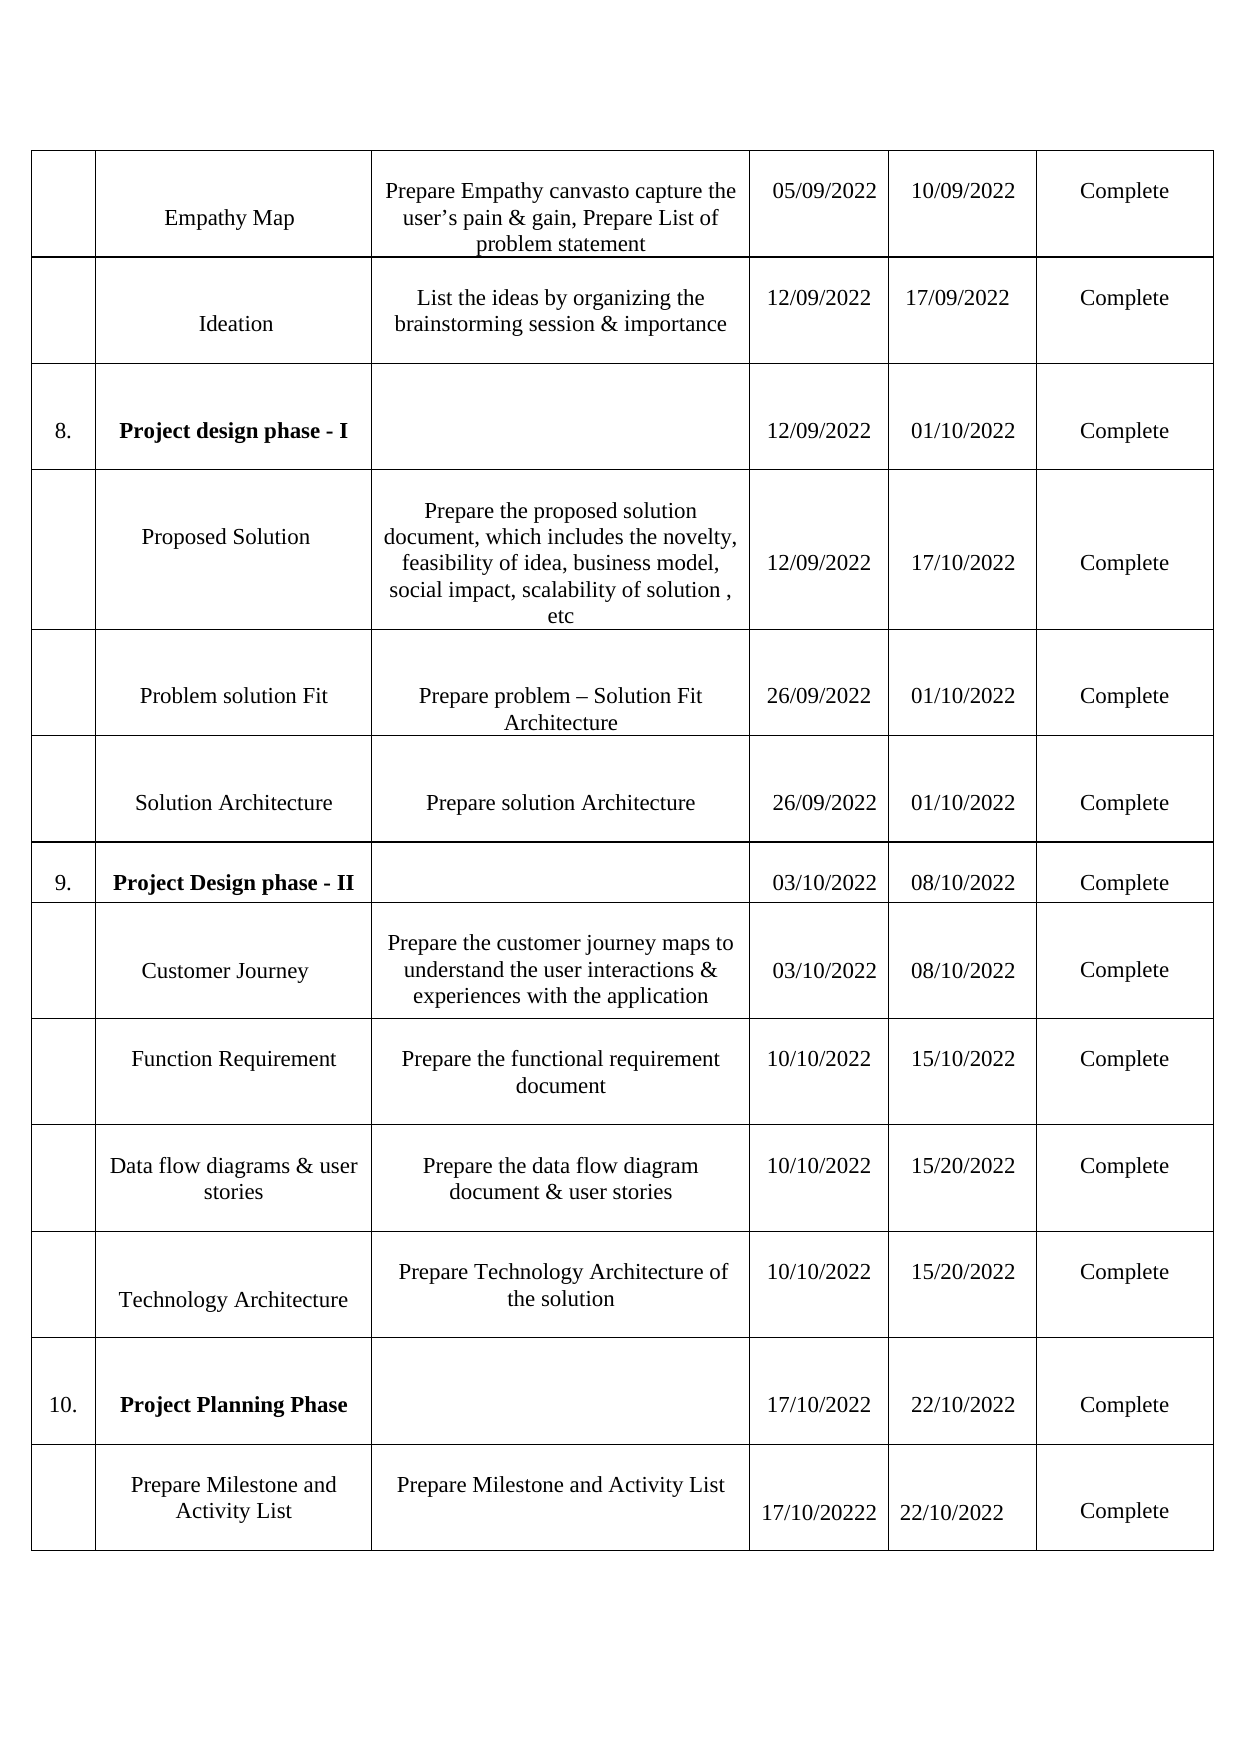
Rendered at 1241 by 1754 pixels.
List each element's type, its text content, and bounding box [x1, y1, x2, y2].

table_cell Solution Architecture [96, 736, 371, 841]
table_cell [32, 258, 95, 363]
table_cell Complete [1037, 1125, 1213, 1231]
table_cell 15/20/2022 [889, 1232, 1036, 1337]
table_cell Prepare Milestone and Activity List [372, 1445, 749, 1550]
table_cell Ideation [96, 258, 371, 363]
table_cell 08/10/2022 [889, 903, 1036, 1018]
table_cell [32, 736, 95, 841]
table_cell Prepare the functional requirement document [372, 1019, 749, 1124]
table_cell Technology Architecture [96, 1232, 371, 1337]
table_cell 12/09/2022 [750, 364, 888, 469]
table_cell 17/09/2022 [889, 258, 1036, 363]
table_cell 26/09/2022 [750, 630, 888, 735]
table_cell 10/10/2022 [750, 1232, 888, 1337]
table_cell [372, 843, 749, 902]
table_cell Complete [1037, 630, 1213, 735]
table_cell [32, 1445, 95, 1550]
table_cell [32, 470, 95, 628]
table_cell Complete [1037, 1019, 1213, 1124]
table_cell Proposed Solution [96, 470, 371, 628]
table_cell Data flow diagrams & user stories [96, 1125, 371, 1231]
table_cell 12/09/2022 [750, 470, 888, 628]
table_cell [32, 1232, 95, 1337]
table_cell 01/10/2022 [889, 364, 1036, 469]
table_cell [372, 1338, 749, 1444]
table_cell Empathy Map [96, 151, 371, 256]
table_cell [32, 1125, 95, 1231]
table_cell [32, 903, 95, 1018]
table_cell Complete [1037, 1338, 1213, 1444]
table_cell Prepare problem – Solution Fit Architecture [372, 630, 749, 735]
table_cell 03/10/2022 [750, 903, 888, 1018]
table_cell 10. [32, 1338, 95, 1444]
table_cell Complete [1037, 736, 1213, 841]
table_cell 22/10/2022 [889, 1338, 1036, 1444]
table_cell Prepare the proposed solution document, which includes the novelty, feasibility of idea, business model, social impact, scalability of solution , etc [372, 470, 749, 628]
table_cell Complete [1037, 470, 1213, 628]
table_cell Complete [1037, 1445, 1213, 1550]
table_cell Project Planning Phase [96, 1338, 371, 1444]
table_cell Function Requirement [96, 1019, 371, 1124]
table_cell [372, 364, 749, 469]
table_cell Complete [1037, 151, 1213, 256]
table_cell Project design phase - I [96, 364, 371, 469]
table_cell [32, 151, 95, 256]
table_cell [32, 630, 95, 735]
table_cell 05/09/2022 [750, 151, 888, 256]
table_cell 26/09/2022 [750, 736, 888, 841]
table_cell Complete [1037, 364, 1213, 469]
table_cell 17/10/2022 [750, 1338, 888, 1444]
table_cell [32, 1019, 95, 1124]
table_cell Prepare Milestone and Activity List [96, 1445, 371, 1550]
table_cell 17/10/2022 [889, 470, 1036, 628]
table_cell Complete [1037, 1232, 1213, 1337]
table_cell 17/10/20222 [750, 1445, 888, 1550]
table_cell 01/10/2022 [889, 630, 1036, 735]
table_cell 15/20/2022 [889, 1125, 1036, 1231]
table_cell 8. [32, 364, 95, 469]
table_cell Problem solution Fit [96, 630, 371, 735]
table_cell Prepare solution Architecture [372, 736, 749, 841]
table_cell Project Design phase - II [96, 843, 371, 902]
table_cell Prepare Empathy canvasto capture the user’s pain & gain, Prepare List of problem statement [372, 151, 749, 256]
table_cell List the ideas by organizing the brainstorming session & importance [372, 258, 749, 363]
table_cell 03/10/2022 [750, 843, 888, 902]
table_cell 15/10/2022 [889, 1019, 1036, 1124]
table_cell 01/10/2022 [889, 736, 1036, 841]
table_cell 08/10/2022 [889, 843, 1036, 902]
table_cell Prepare Technology Architecture of the solution [372, 1232, 749, 1337]
table_cell Complete [1037, 843, 1213, 902]
table_cell 10/10/2022 [750, 1125, 888, 1231]
table_cell 10/09/2022 [889, 151, 1036, 256]
table_cell 9. [32, 843, 95, 902]
table_cell Prepare the customer journey maps to understand the user interactions & experiences with the application [372, 903, 749, 1018]
table_cell Complete [1037, 258, 1213, 363]
table_cell 10/10/2022 [750, 1019, 888, 1124]
table_cell Customer Journey [96, 903, 371, 1018]
table_cell Prepare the data flow diagram document & user stories [372, 1125, 749, 1231]
table_cell 12/09/2022 [750, 258, 888, 363]
table_cell 22/10/2022 [889, 1445, 1036, 1550]
table_cell Complete [1037, 903, 1213, 1018]
